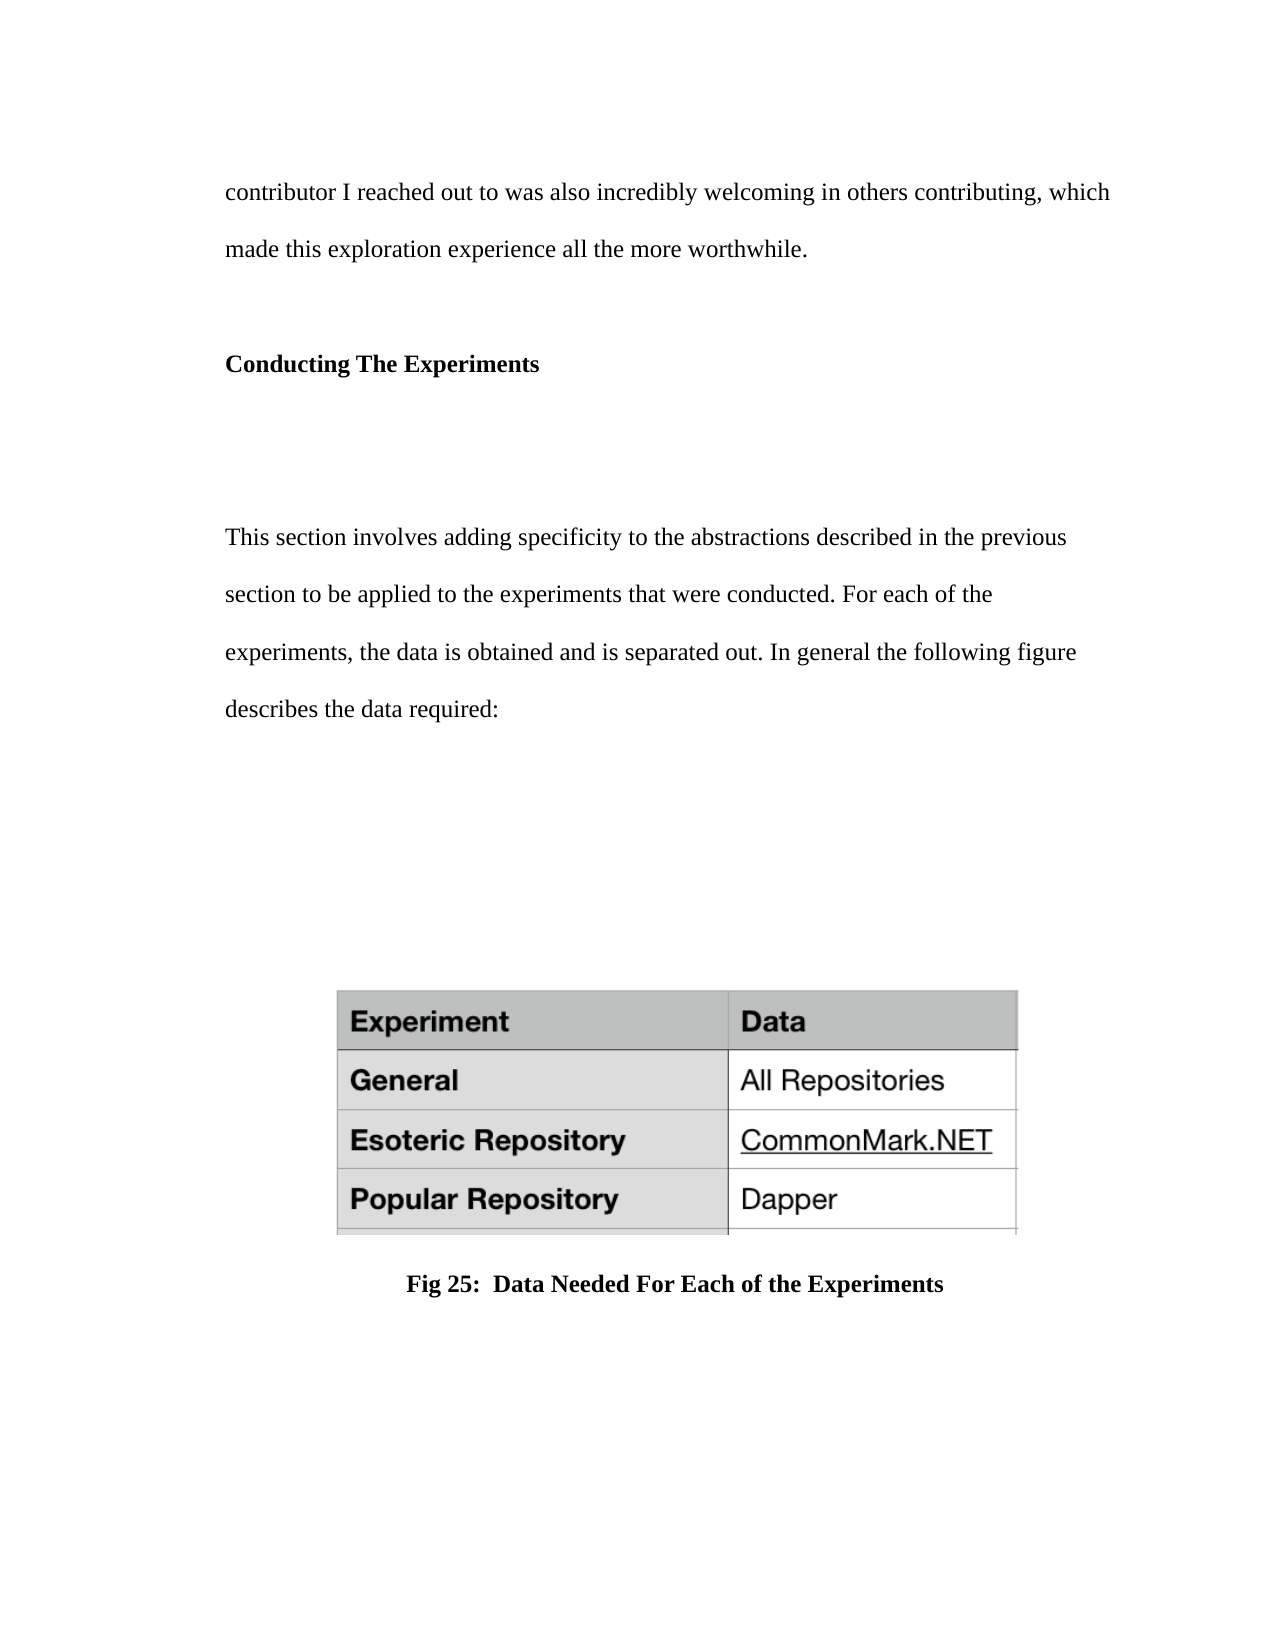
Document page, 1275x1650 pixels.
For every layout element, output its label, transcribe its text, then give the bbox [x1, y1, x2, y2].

picture [331, 981, 1019, 1235]
text Conducting The Experiments [225, 349, 1125, 378]
text Fig 25: Data Needed For Each of the Experiments [225, 1269, 1125, 1298]
text This section involves adding specificity to the abstractions described in the previous section to be applied to the experiments that were conducted. For each of the experiments, the data is obtained and is separated out. In general the following figure describes the data required: [225, 522, 1125, 723]
